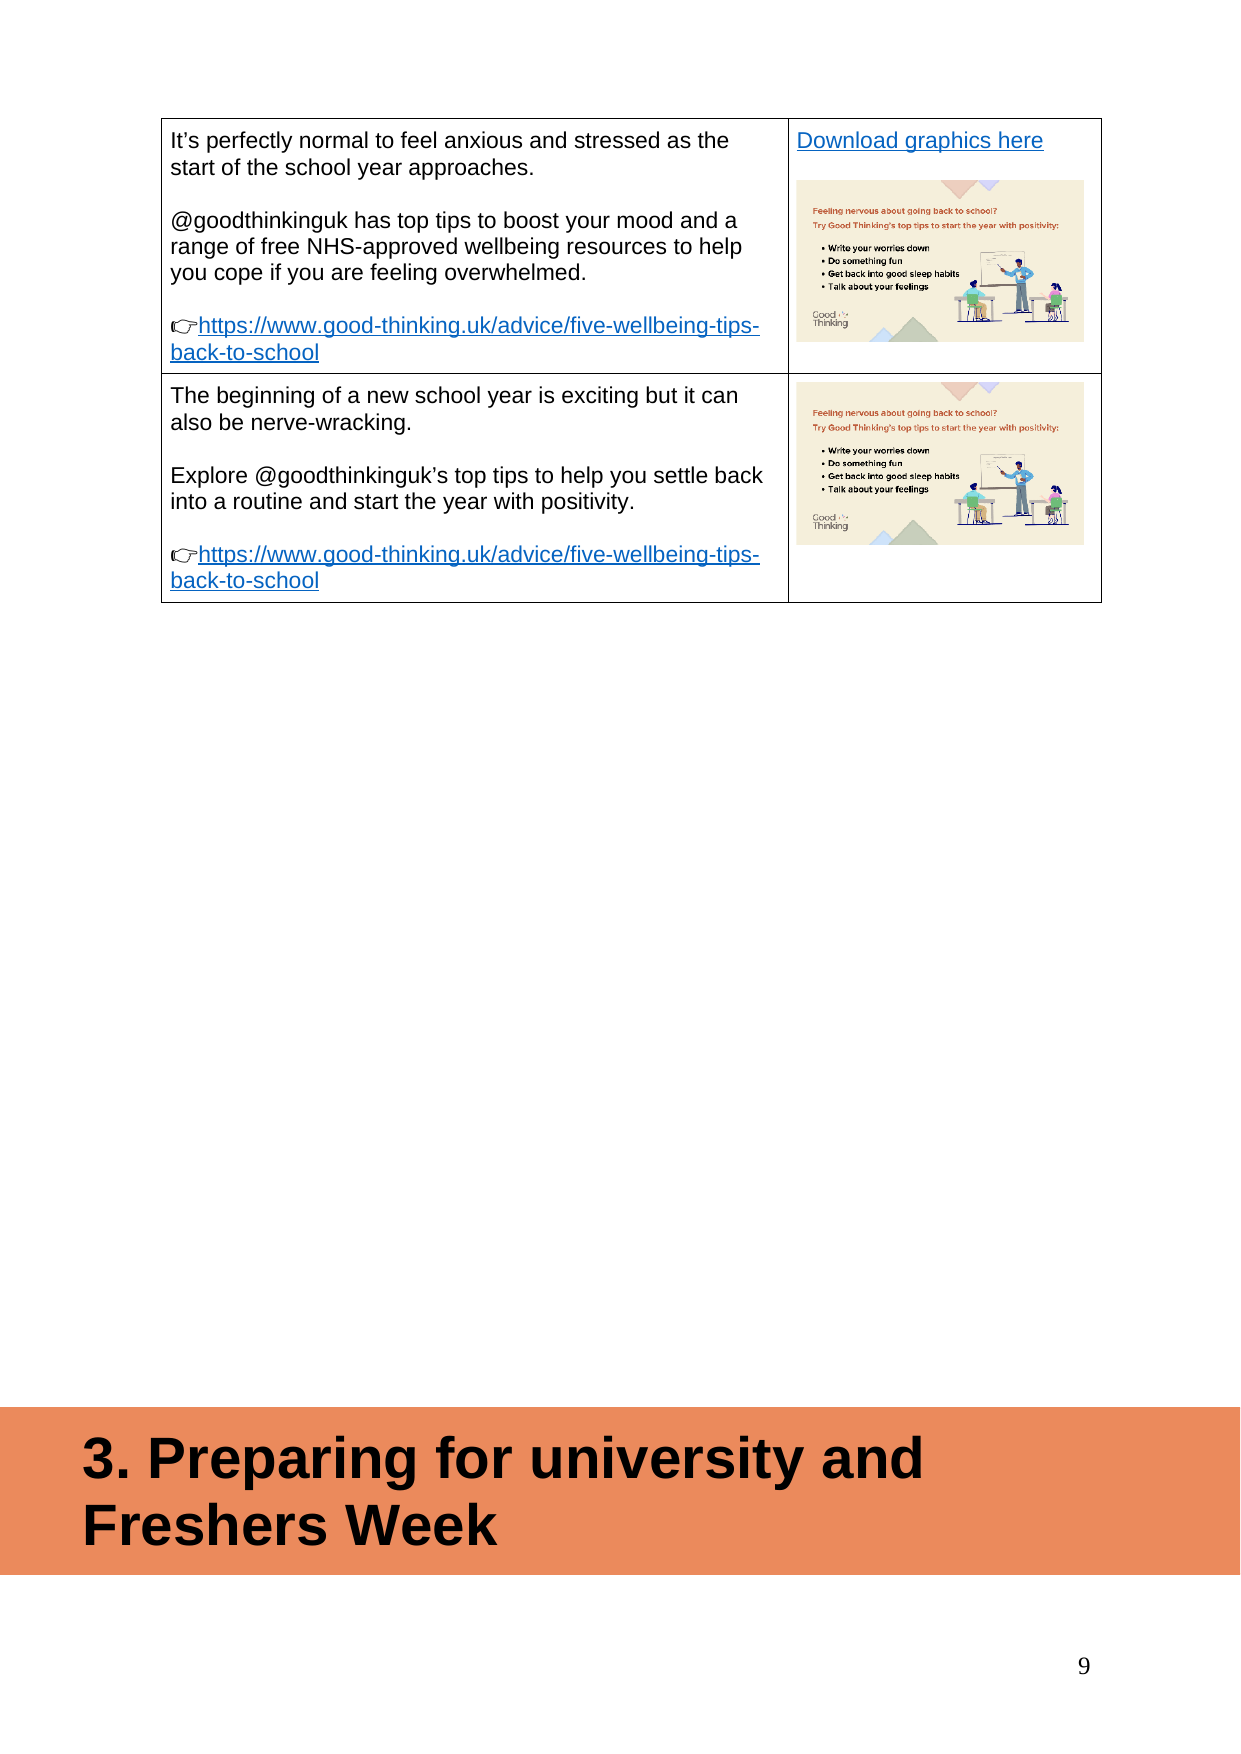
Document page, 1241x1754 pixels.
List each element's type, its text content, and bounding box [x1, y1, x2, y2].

table_cell It’s perfectly normal to feel anxious and stressed as the start of the school year approaches. @goodthinkinguk has top tips to boost your mood and a range of free NHS-approved wellbeing resources to help you cope if you are feeling overwhelmed. 👉https://www.good-thinking.uk/advice/five-wellbeing-tips-back-to-school [162, 119, 788, 373]
table_cell Download graphics here [789, 119, 1101, 373]
table_cell [789, 374, 1101, 602]
table_cell The beginning of a new school year is exciting but it can also be nerve-wracking. Explore @goodthinkinguk’s top tips to help you settle back into a routine and start the year with positivity. 👉https://www.good-thinking.uk/advice/five-wellbeing-tips-back-to-school [162, 374, 788, 602]
picture [796, 180, 1084, 342]
picture [796, 382, 1084, 545]
